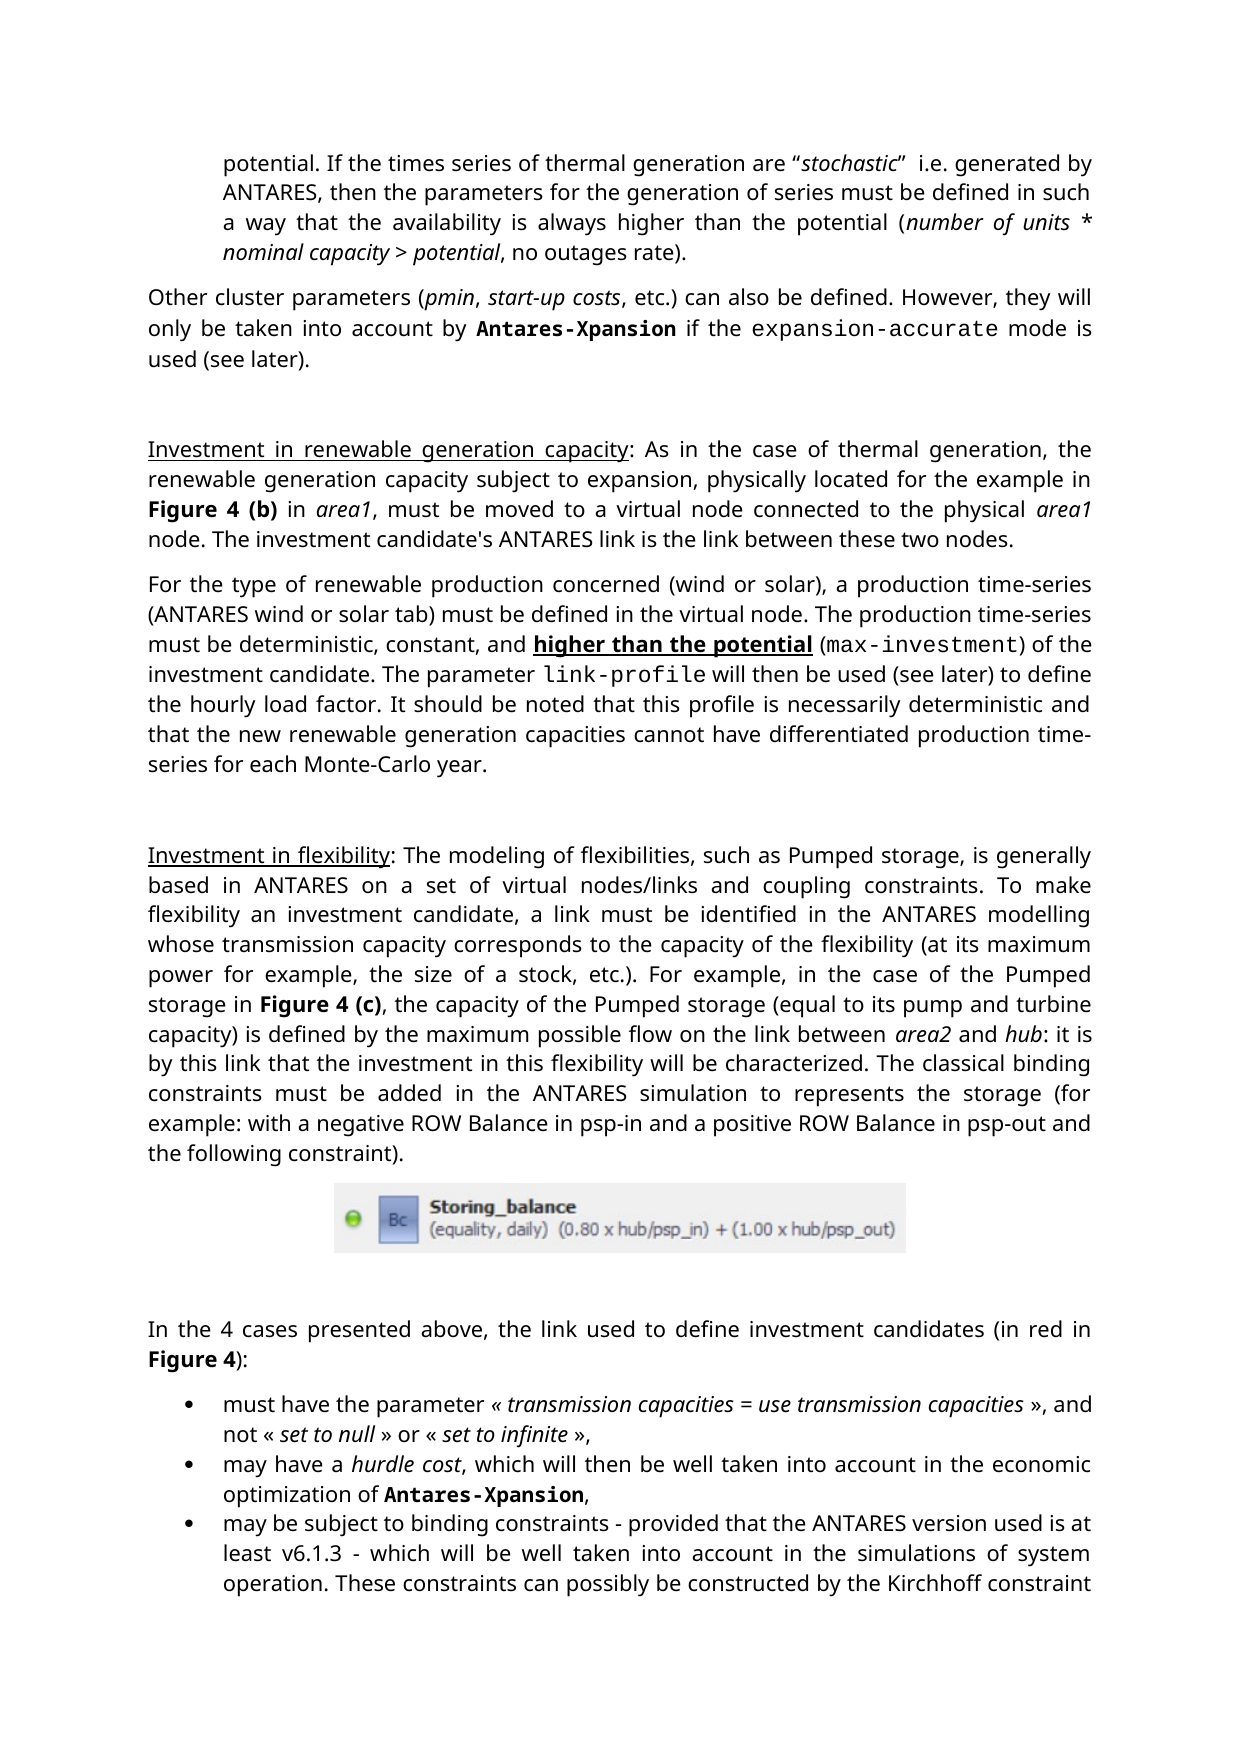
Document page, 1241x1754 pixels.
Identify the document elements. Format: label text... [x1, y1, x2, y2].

text Investment in renewable generation capacity: As in the case of thermal generation, the renewable generation capacity subject to expansion, physically located for the example in Figure 4 (b) in area1, must be moved to a virtual node connected to the physical area1 node. The investment candidate's ANTARES link is the link between these two nodes. [148, 434, 1093, 553]
picture [334, 1183, 907, 1253]
text Other cluster parameters (pmin, start-up costs, etc.) can also be defined. However, they will only be taken into account by Antares-Xpansion if the expansion-accurate mode is used (see later). [148, 282, 1093, 373]
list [185, 148, 1093, 267]
text In the 4 cases presented above, the link used to define investment candidates (in red in Figure 4): [148, 1314, 1093, 1374]
text For the type of renewable production concerned (wind or solar), a production time-series (ANTARES wind or solar tab) must be defined in the virtual node. The production time-series must be deterministic, constant, and higher than the potential (max-investment) of the investment candidate. The parameter link-profile will then be used (see later) to define the hourly load factor. It should be noted that this profile is necessarily deterministic and that the new renewable generation capacities cannot have differentiated production time-series for each Monte-Carlo year. [148, 569, 1093, 779]
list may have a hurdle cost, which will then be well taken into account in the economic optimization of Antares-Xpansion, [185, 1449, 1093, 1508]
text Investment in flexibility: The modeling of flexibilities, such as Pumped storage, is generally based in ANTARES on a set of virtual nodes/links and coupling constraints. To make flexibility an investment candidate, a link must be identified in the ANTARES modelling whose transmission capacity corresponds to the capacity of the flexibility (at its maximum power for example, the size of a stock, etc.). For example, in the case of the Pumped storage in Figure 4 (c), the capacity of the Pumped storage (equal to its pump and turbine capacity) is defined by the maximum possible flow on the link between area2 and hub: it is by this link that the investment in this flexibility will be characterized. The classical binding constraints must be added in the ANTARES simulation to represents the storage (for example: with a negative ROW Balance in psp-in and a positive ROW Balance in psp-out and the following constraint). [148, 840, 1093, 1167]
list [185, 1508, 1093, 1598]
list must have the parameter « transmission capacities = use transmission capacities », and not « set to null » or « set to infinite », [185, 1389, 1093, 1449]
